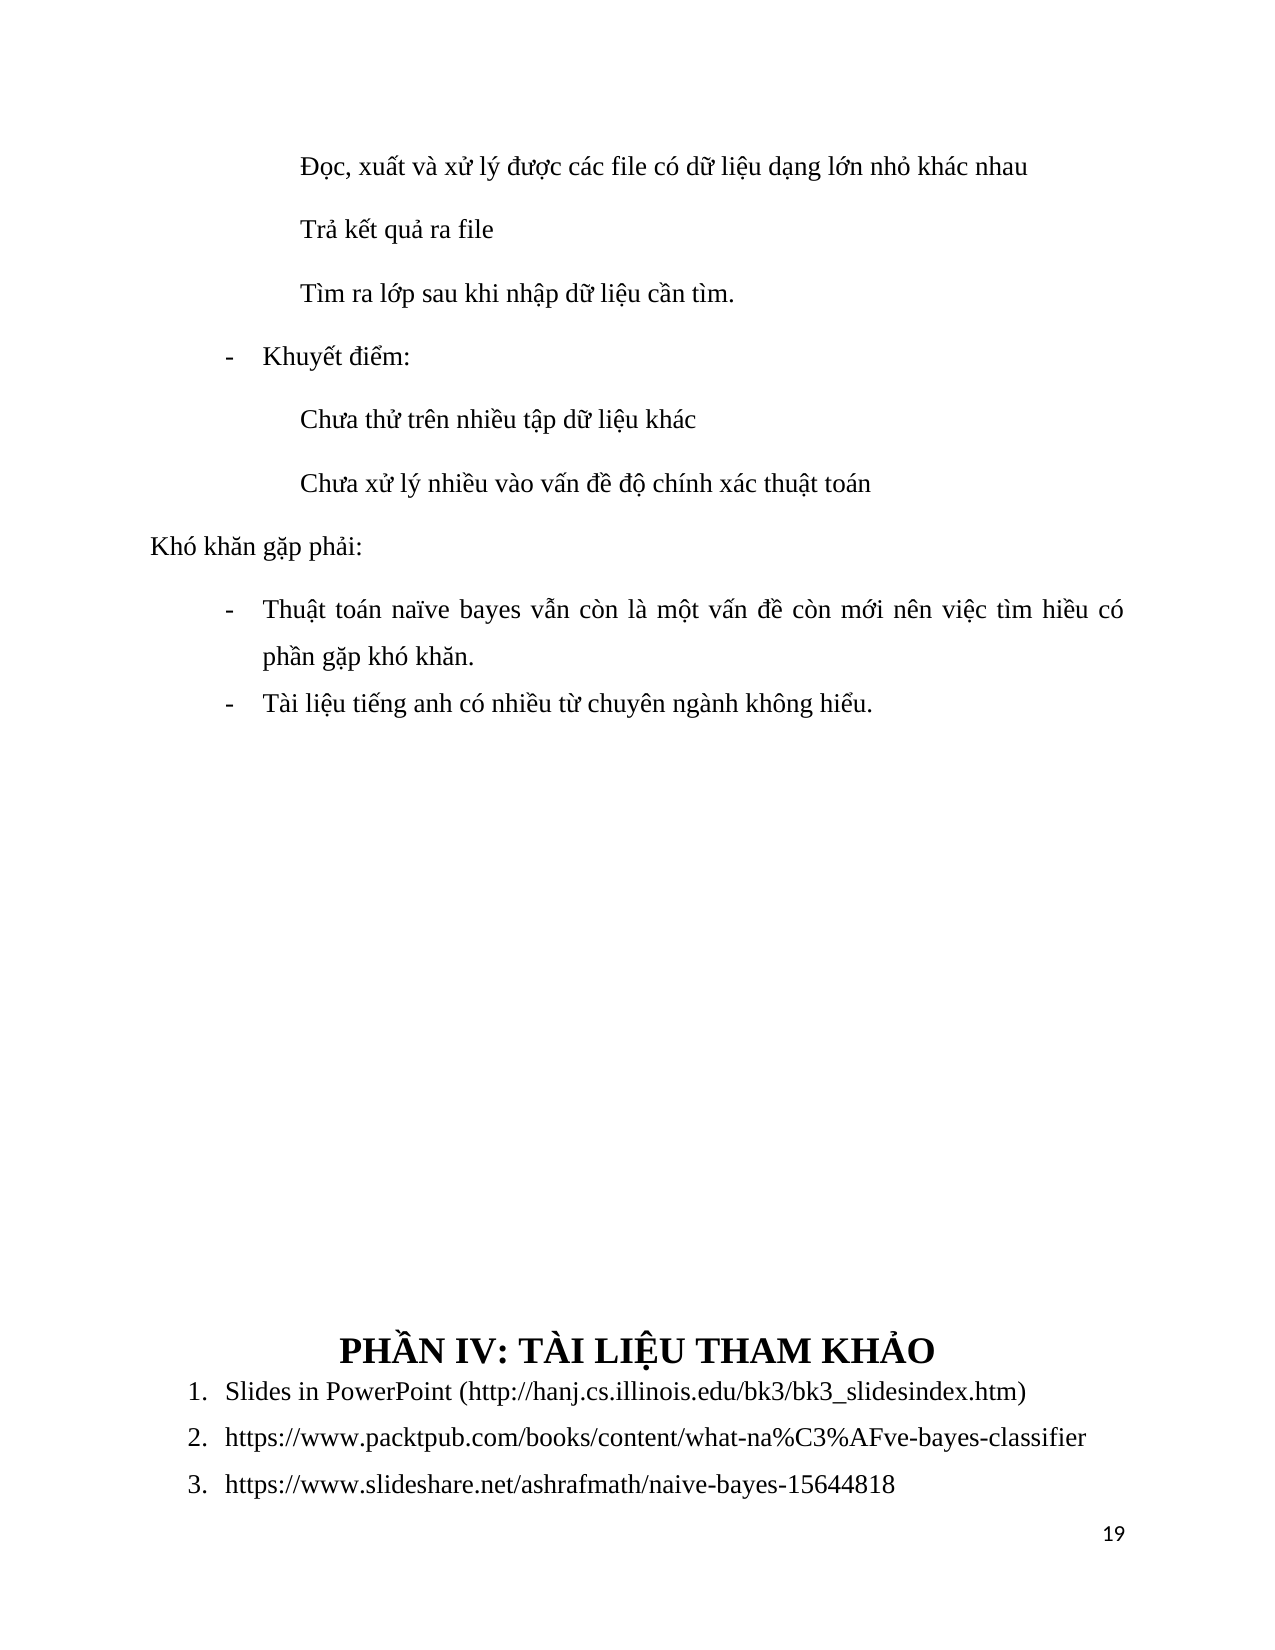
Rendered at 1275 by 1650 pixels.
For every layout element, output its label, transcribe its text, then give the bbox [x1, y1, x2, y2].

text Chưa xử lý nhiều vào vấn đề độ chính xác thuật toán [225, 467, 1125, 498]
subtitle PHẦN IV: TÀI LIỆU THAM KHẢO [150, 1328, 1125, 1371]
text Đọc, xuất và xử lý được các file có dữ liệu dạng lớn nhỏ khác nhau [150, 150, 1125, 181]
list https://www.packtpub.com/books/content/what-na%C3%AFve-bayes-classifier [187, 1422, 1125, 1453]
list Slides in PowerPoint (http://hanj.cs.illinois.edu/bk3/bk3_slidesindex.htm) [187, 1375, 1125, 1406]
list Thuật toán naïve bayes vẫn còn là một vấn đề còn mới nên việc tìm hiều có phần gặp khó khăn. [225, 593, 1125, 671]
text Khó khăn gặp phải: [150, 530, 1125, 561]
text Tìm ra lớp sau khi nhập dữ liệu cần tìm. [225, 277, 1125, 308]
list https://www.slideshare.net/ashrafmath/naive-bayes-15644818 [187, 1468, 1125, 1499]
text Trả kết quả ra file [225, 213, 1125, 244]
list Khuyết điểm: [225, 340, 1125, 371]
text Chưa thử trên nhiều tập dữ liệu khác [225, 403, 1125, 434]
list Tài liệu tiếng anh có nhiều từ chuyên ngành không hiểu. [225, 687, 1125, 718]
